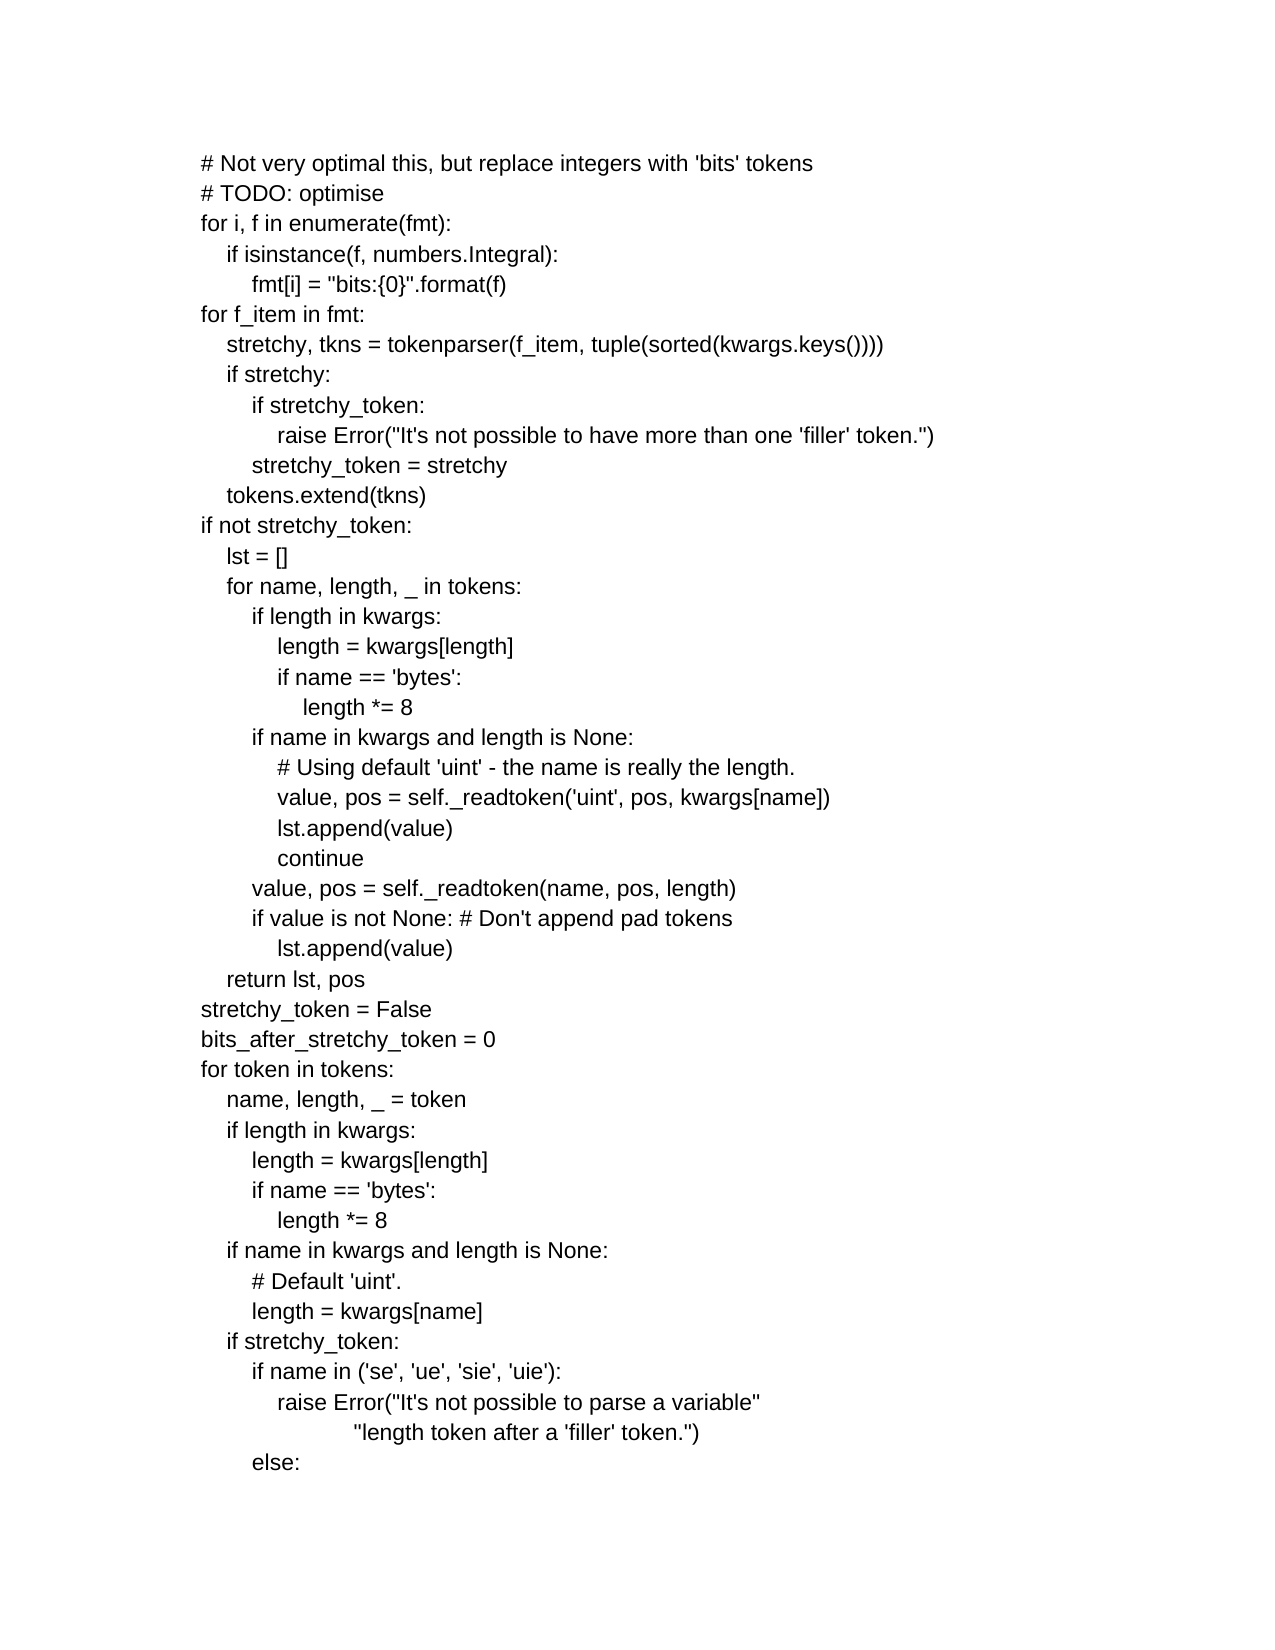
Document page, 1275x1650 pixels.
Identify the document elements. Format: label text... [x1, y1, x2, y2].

text for name, length, _ in tokens: [150, 573, 1125, 599]
text lst.append(value) [150, 814, 1125, 841]
text if stretchy_token: [150, 392, 1125, 418]
text # Default 'uint'. [150, 1268, 1125, 1294]
text if name == 'bytes': [150, 1177, 1125, 1203]
text # Using default 'uint' - the name is really the length. [150, 754, 1125, 781]
text if isinstance(f, numbers.Integral): [150, 241, 1125, 267]
text if name in kwargs and length is None: [150, 1237, 1125, 1264]
text value, pos = self._readtoken('uint', pos, kwargs[name]) [150, 784, 1125, 811]
text if value is not None: # Don't append pad tokens [150, 905, 1125, 932]
text value, pos = self._readtoken(name, pos, length) [150, 875, 1125, 901]
text stretchy_token = stretchy [150, 452, 1125, 478]
text raise Error("It's not possible to have more than one 'filler' token.") [150, 422, 1125, 448]
text length = kwargs[name] [150, 1298, 1125, 1324]
text name, length, _ = token [150, 1086, 1125, 1113]
text if stretchy: [150, 361, 1125, 388]
text lst.append(value) [150, 935, 1125, 962]
text if length in kwargs: [150, 1117, 1125, 1143]
text tokens.extend(tkns) [150, 482, 1125, 509]
text if name == 'bytes': [150, 663, 1125, 690]
text raise Error("It's not possible to parse a variable" [150, 1388, 1125, 1415]
text lst = [] [150, 543, 1125, 569]
text if stretchy_token: [150, 1328, 1125, 1354]
text fmt[i] = "bits:{0}".format(f) [150, 271, 1125, 297]
text if not stretchy_token: [150, 512, 1125, 539]
text for f_item in fmt: [150, 301, 1125, 327]
text if name in ('se', 'ue', 'sie', 'uie'): [150, 1358, 1125, 1385]
text continue [150, 845, 1125, 871]
text else: [150, 1449, 1125, 1475]
text # TODO: optimise [150, 180, 1125, 207]
text # Not very optimal this, but replace integers with 'bits' tokens [150, 150, 1125, 176]
text bits_after_stretchy_token = 0 [150, 1026, 1125, 1052]
text for i, f in enumerate(fmt): [150, 210, 1125, 237]
text length *= 8 [150, 694, 1125, 720]
text if name in kwargs and length is None: [150, 724, 1125, 750]
text length *= 8 [150, 1207, 1125, 1234]
text length = kwargs[length] [150, 633, 1125, 660]
text for token in tokens: [150, 1056, 1125, 1083]
text return lst, pos [150, 966, 1125, 992]
text if length in kwargs: [150, 603, 1125, 629]
text "length token after a 'filler' token.") [150, 1419, 1125, 1445]
text stretchy_token = False [150, 996, 1125, 1022]
text stretchy, tkns = tokenparser(f_item, tuple(sorted(kwargs.keys()))) [150, 331, 1125, 358]
text length = kwargs[length] [150, 1147, 1125, 1173]
